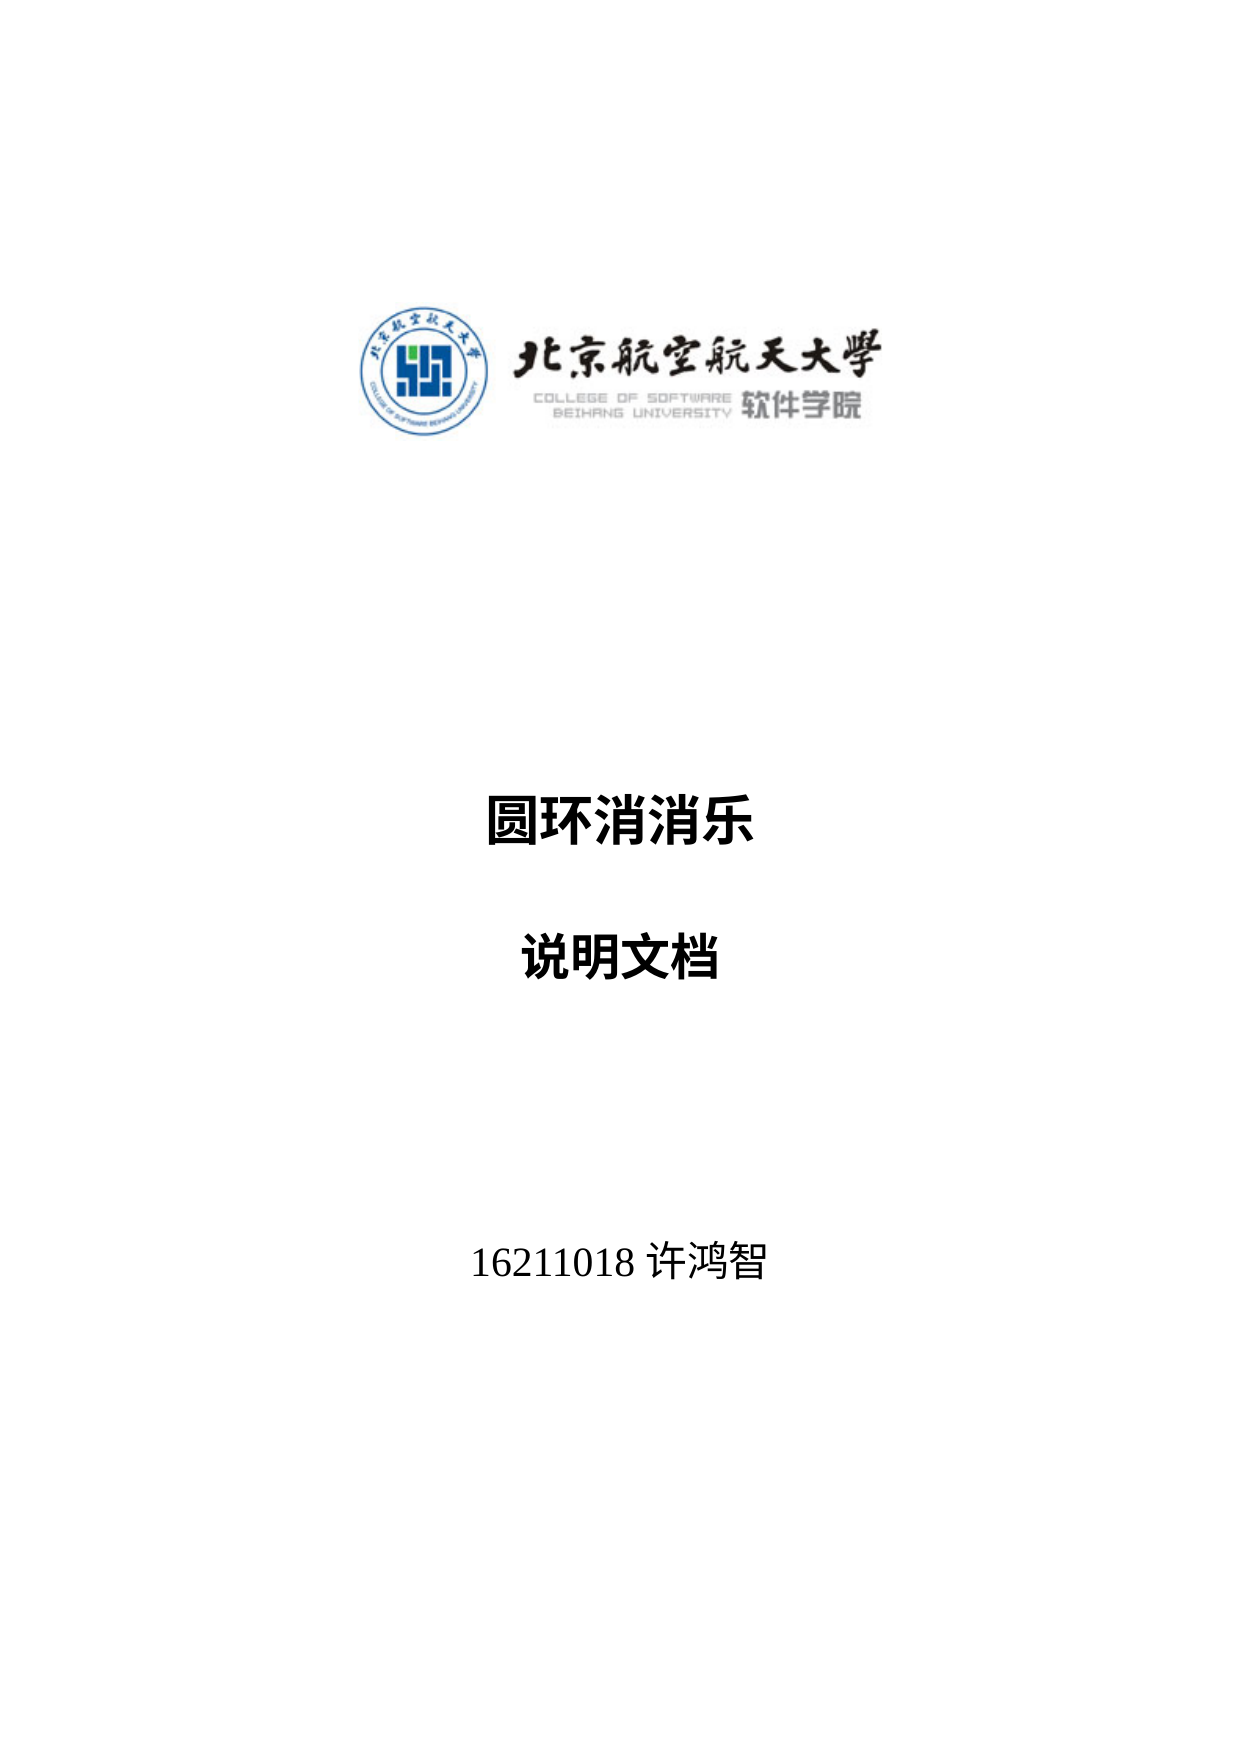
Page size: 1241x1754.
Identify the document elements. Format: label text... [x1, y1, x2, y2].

text 说明文档 [187, 904, 1053, 1002]
text 圆环消消乐 [187, 768, 1053, 865]
text 16211018 许鸿智 [187, 1226, 1053, 1291]
